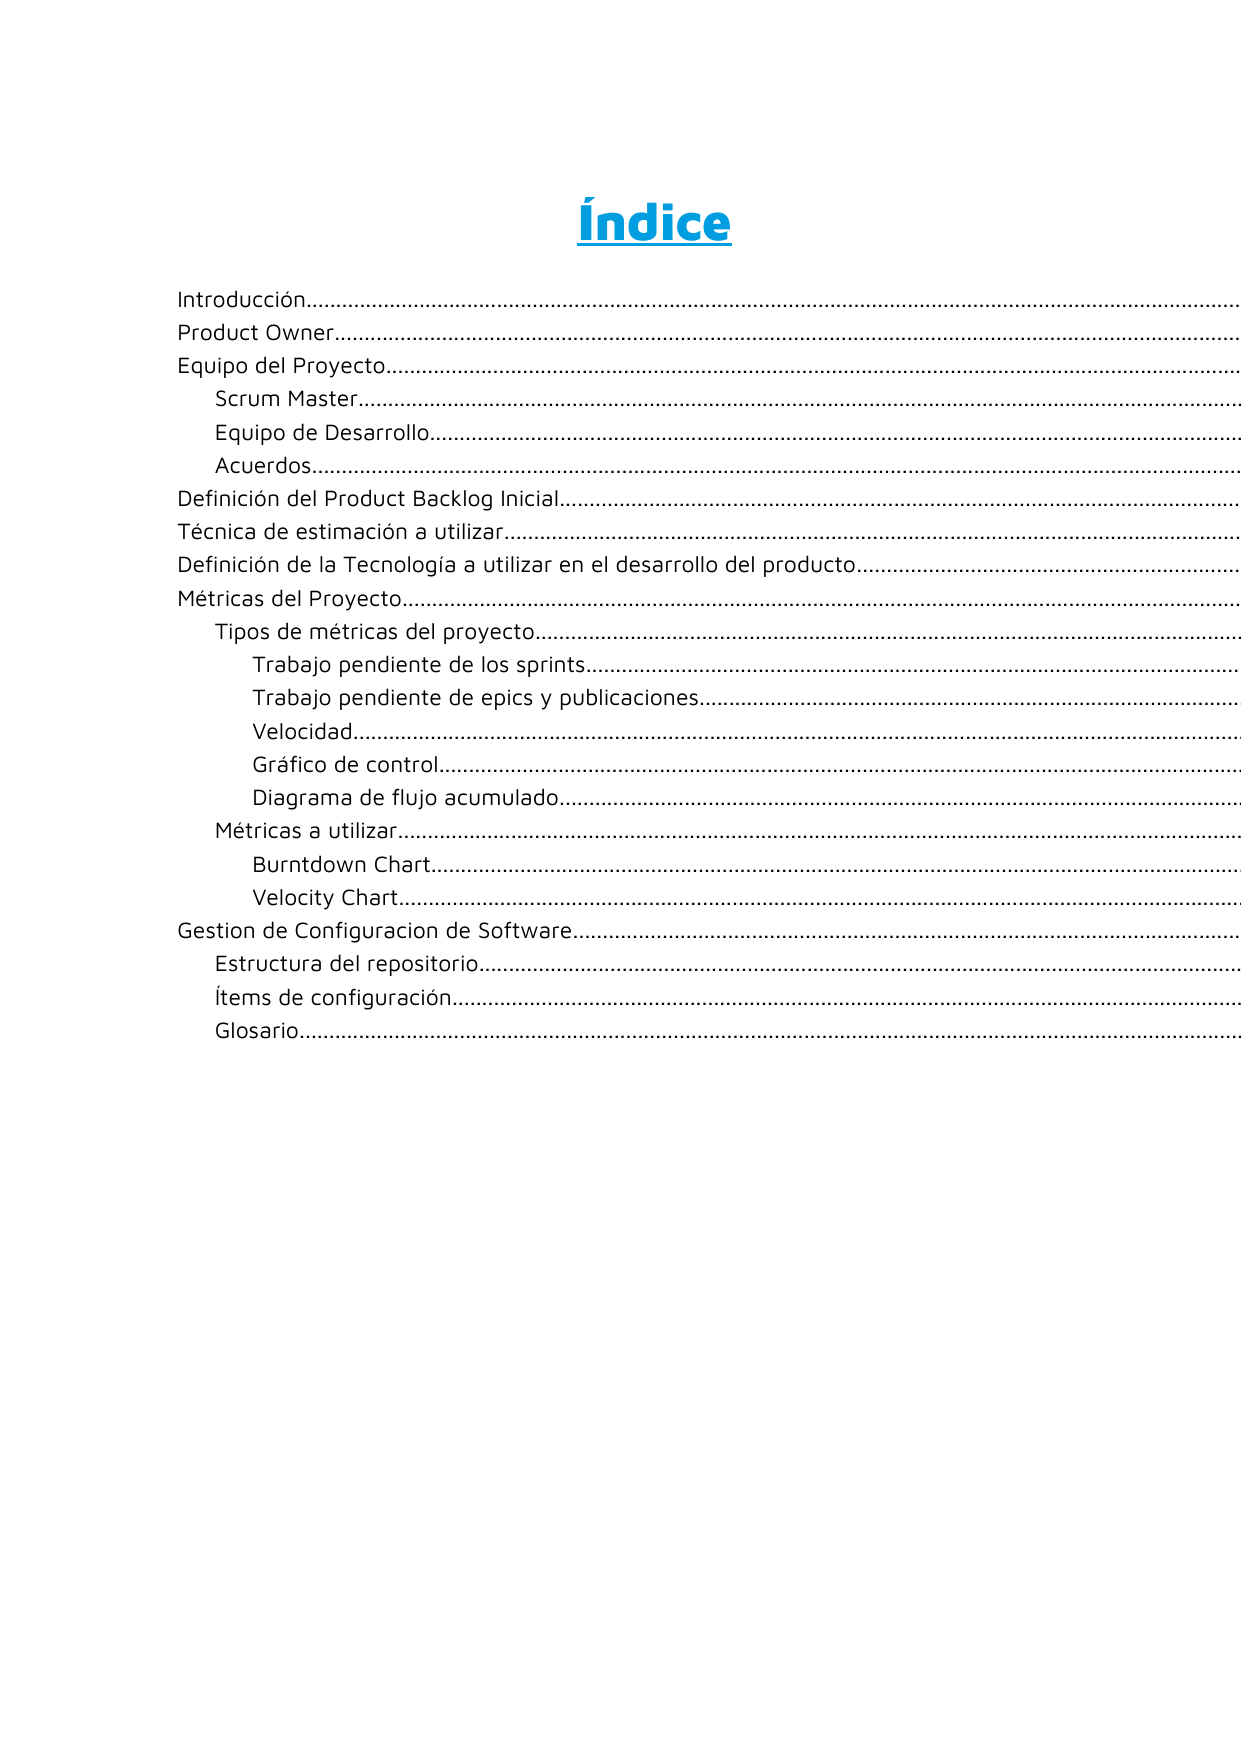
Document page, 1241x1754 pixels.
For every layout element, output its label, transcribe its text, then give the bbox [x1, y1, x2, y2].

title Índice [177, 189, 1132, 251]
